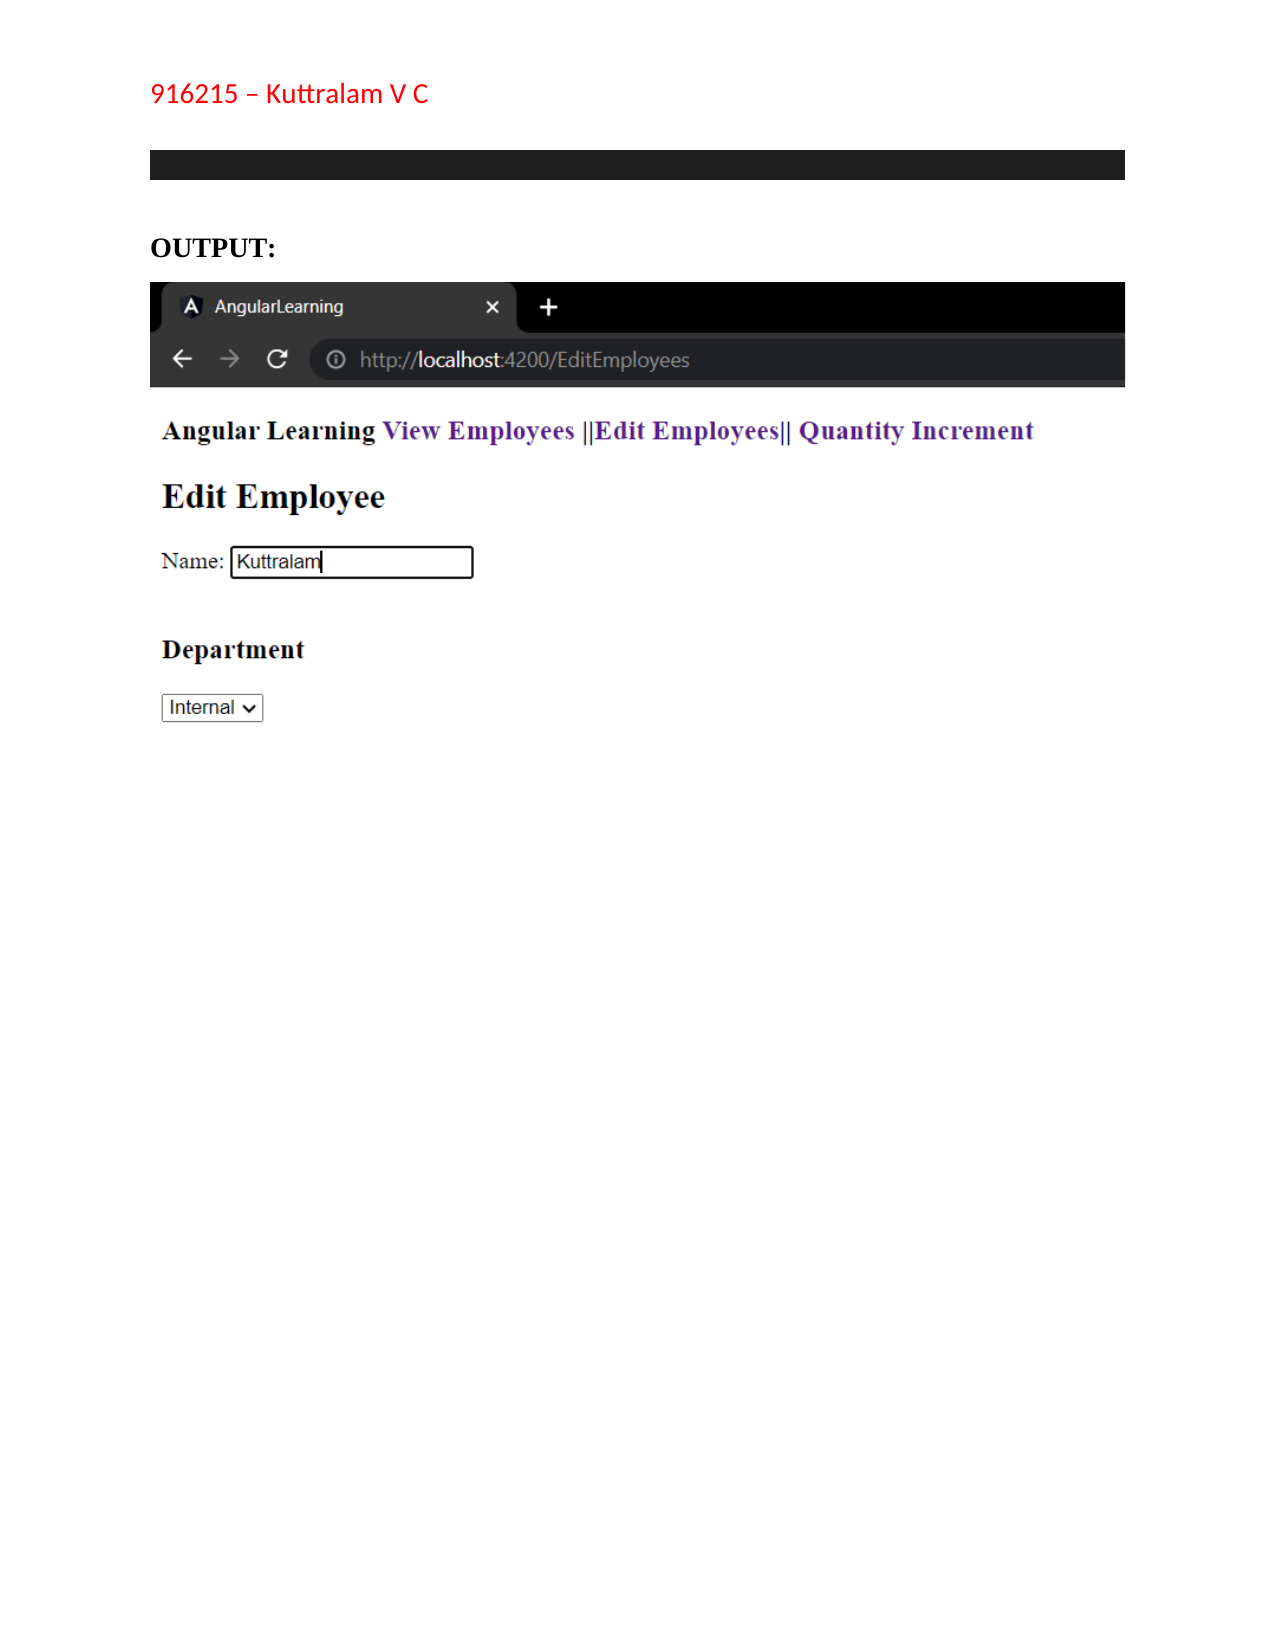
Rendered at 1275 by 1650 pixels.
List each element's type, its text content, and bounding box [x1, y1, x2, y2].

text OUTPUT: [150, 231, 1125, 264]
picture [150, 282, 1125, 843]
